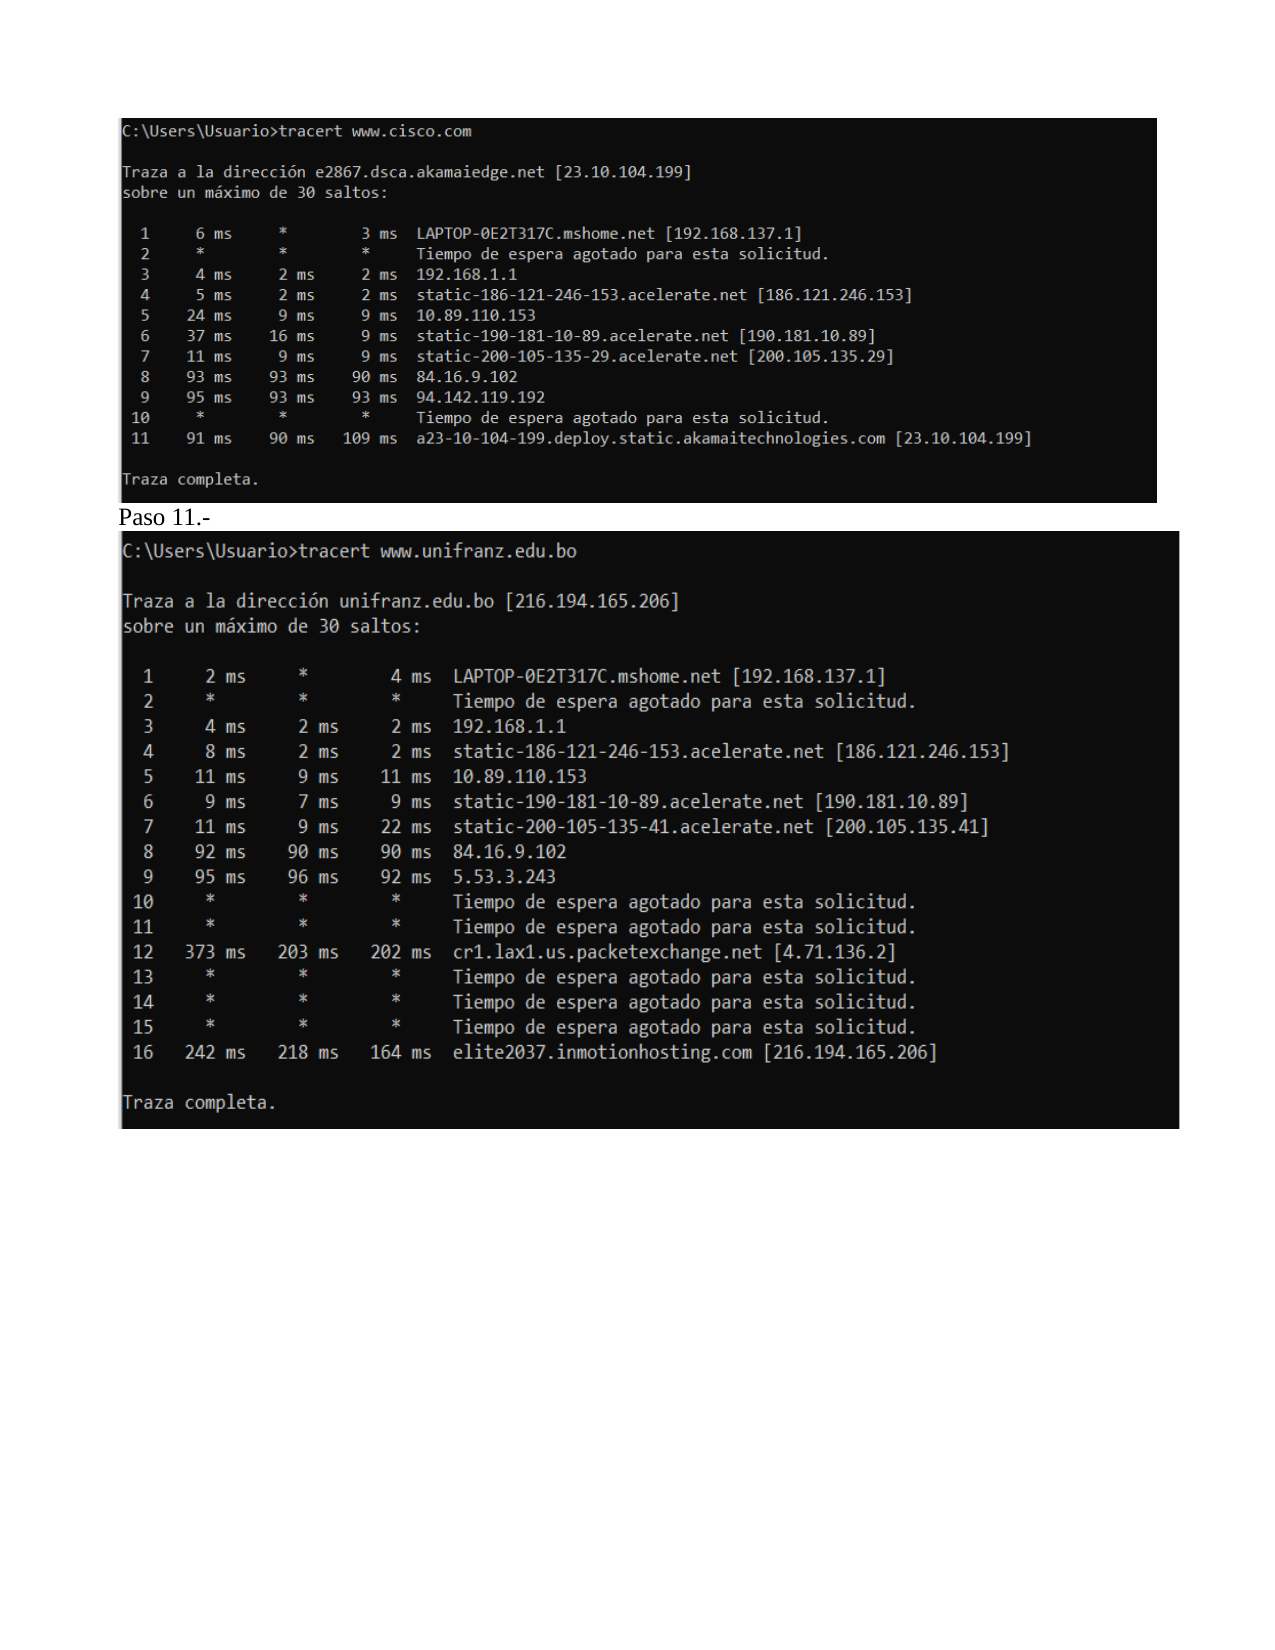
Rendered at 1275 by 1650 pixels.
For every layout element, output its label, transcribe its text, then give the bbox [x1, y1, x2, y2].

text Paso 11.- [118, 503, 1157, 531]
picture [118, 531, 1180, 1129]
picture [118, 118, 1157, 503]
